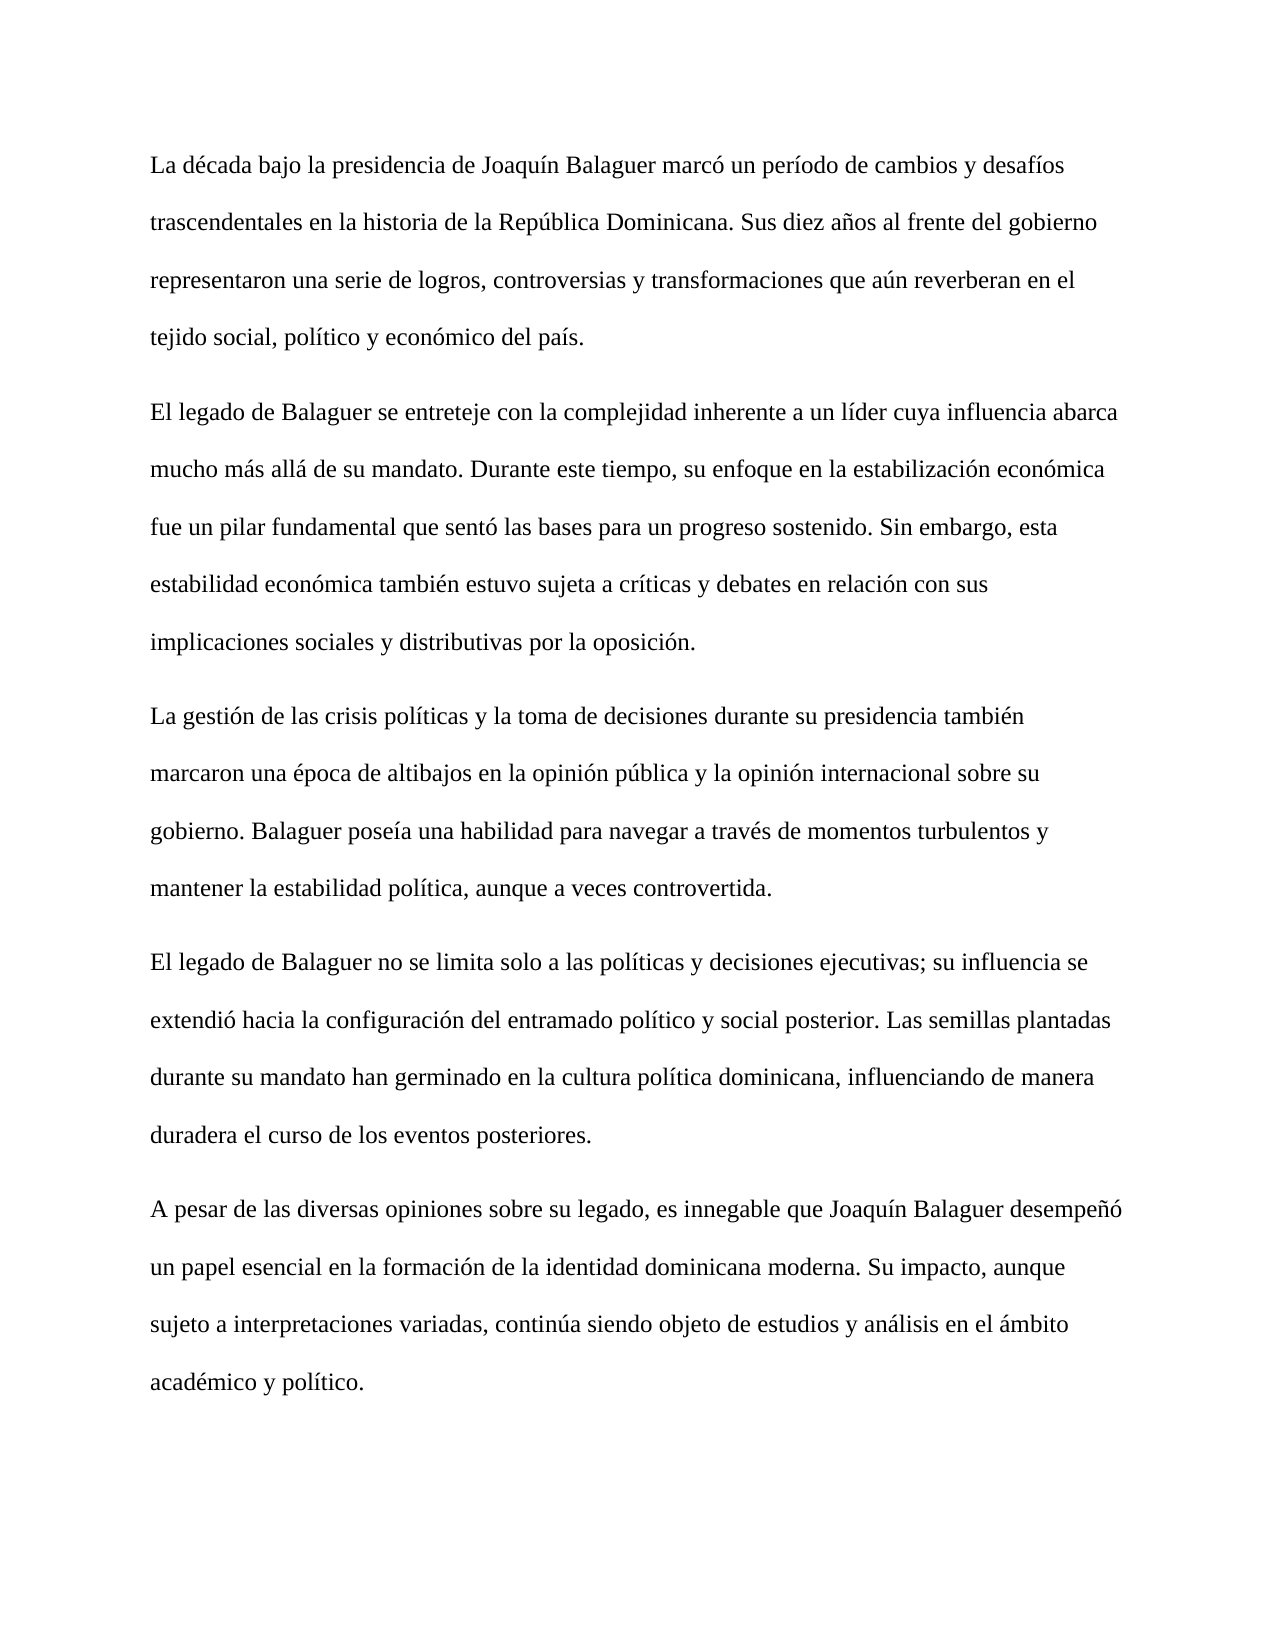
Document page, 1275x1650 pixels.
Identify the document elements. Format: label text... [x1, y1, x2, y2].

text La década bajo la presidencia de Joaquín Balaguer marcó un período de cambios y desafíos trascendentales en la historia de la República Dominicana. Sus diez años al frente del gobierno representaron una serie de logros, controversias y transformaciones que aún reverberan en el tejido social, político y económico del país. [150, 150, 1125, 351]
text A pesar de las diversas opiniones sobre su legado, es innegable que Joaquín Balaguer desempeñó un papel esencial en la formación de la identidad dominicana moderna. Su impacto, aunque sujeto a interpretaciones variadas, continúa siendo objeto de estudios y análisis en el ámbito académico y político. [150, 1194, 1125, 1395]
text El legado de Balaguer se entreteje con la complejidad inherente a un líder cuya influencia abarca mucho más allá de su mandato. Durante este tiempo, su enfoque en la estabilización económica fue un pilar fundamental que sentó las bases para un progreso sostenido. Sin embargo, esta estabilidad económica también estuvo sujeta a críticas y debates en relación con sus implicaciones sociales y distributivas por la oposición. [150, 397, 1125, 655]
text La gestión de las crisis políticas y la toma de decisiones durante su presidencia también marcaron una época de altibajos en la opinión pública y la opinión internacional sobre su gobierno. Balaguer poseía una habilidad para navegar a través de momentos turbulentos y mantener la estabilidad política, aunque a veces controvertida. [150, 701, 1125, 902]
text El legado de Balaguer no se limita solo a las políticas y decisiones ejecutivas; su influencia se extendió hacia la configuración del entramado político y social posterior. Las semillas plantadas durante su mandato han germinado en la cultura política dominicana, influenciando de manera duradera el curso de los eventos posteriores. [150, 947, 1125, 1149]
